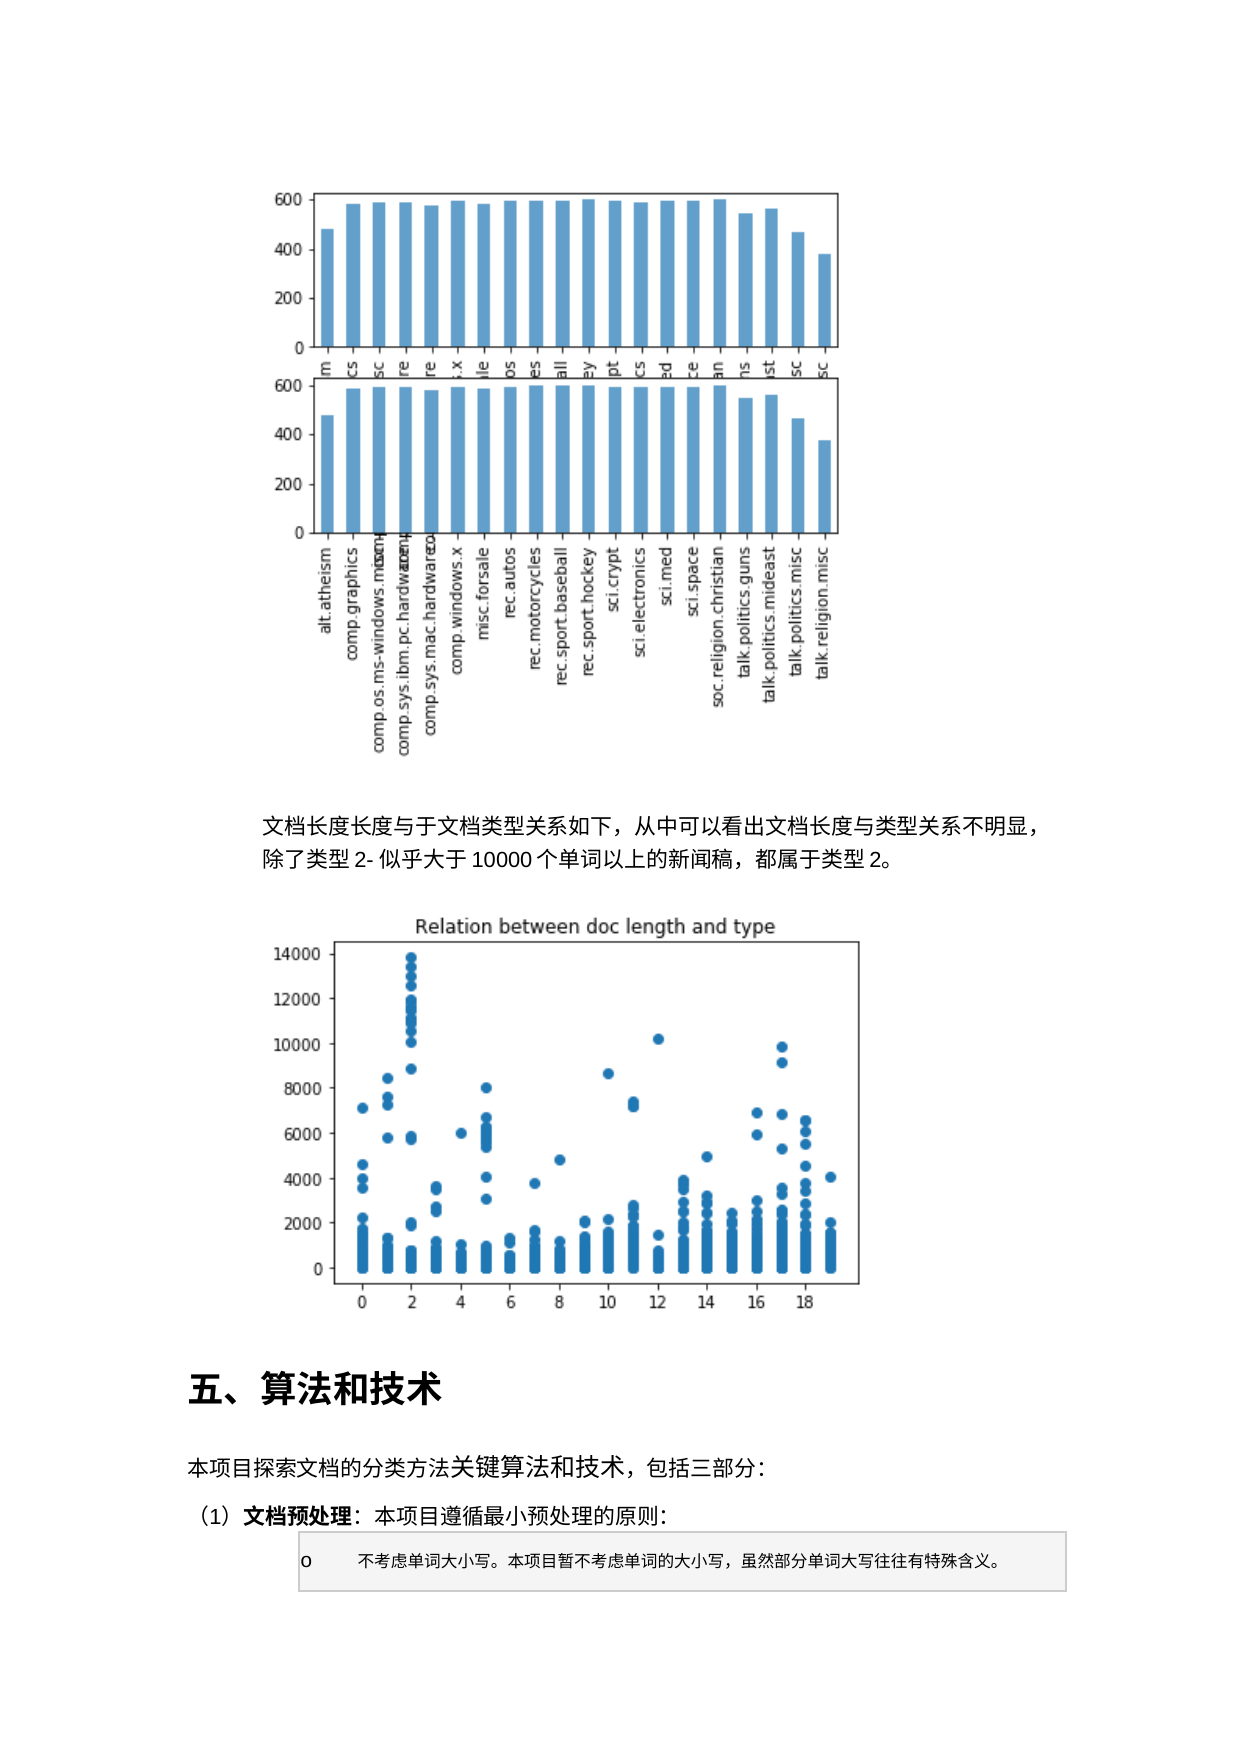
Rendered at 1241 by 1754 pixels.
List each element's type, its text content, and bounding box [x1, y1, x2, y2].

picture [262, 176, 853, 766]
text 文档长度长度与于文档类型关系如下，从中可以看出文档长度与类型关系不明显，除了类型2- 似乎大于10000个单词以上的新闻稿，都属于类型2。 [262, 809, 1053, 874]
text 本项目探索文档的分类方法关键算法和技术，包括三部分： [187, 1433, 1053, 1498]
text （1）文档预处理：本项目遵循最小预处理的原则： [187, 1498, 1053, 1531]
subtitle 五、算法和技术 [187, 1354, 1053, 1419]
picture [262, 907, 874, 1321]
list 不考虑单词大小写。本项目暂不考虑单词的大小写，虽然部分单词大写往往有特殊含义。 [300, 1533, 1065, 1590]
